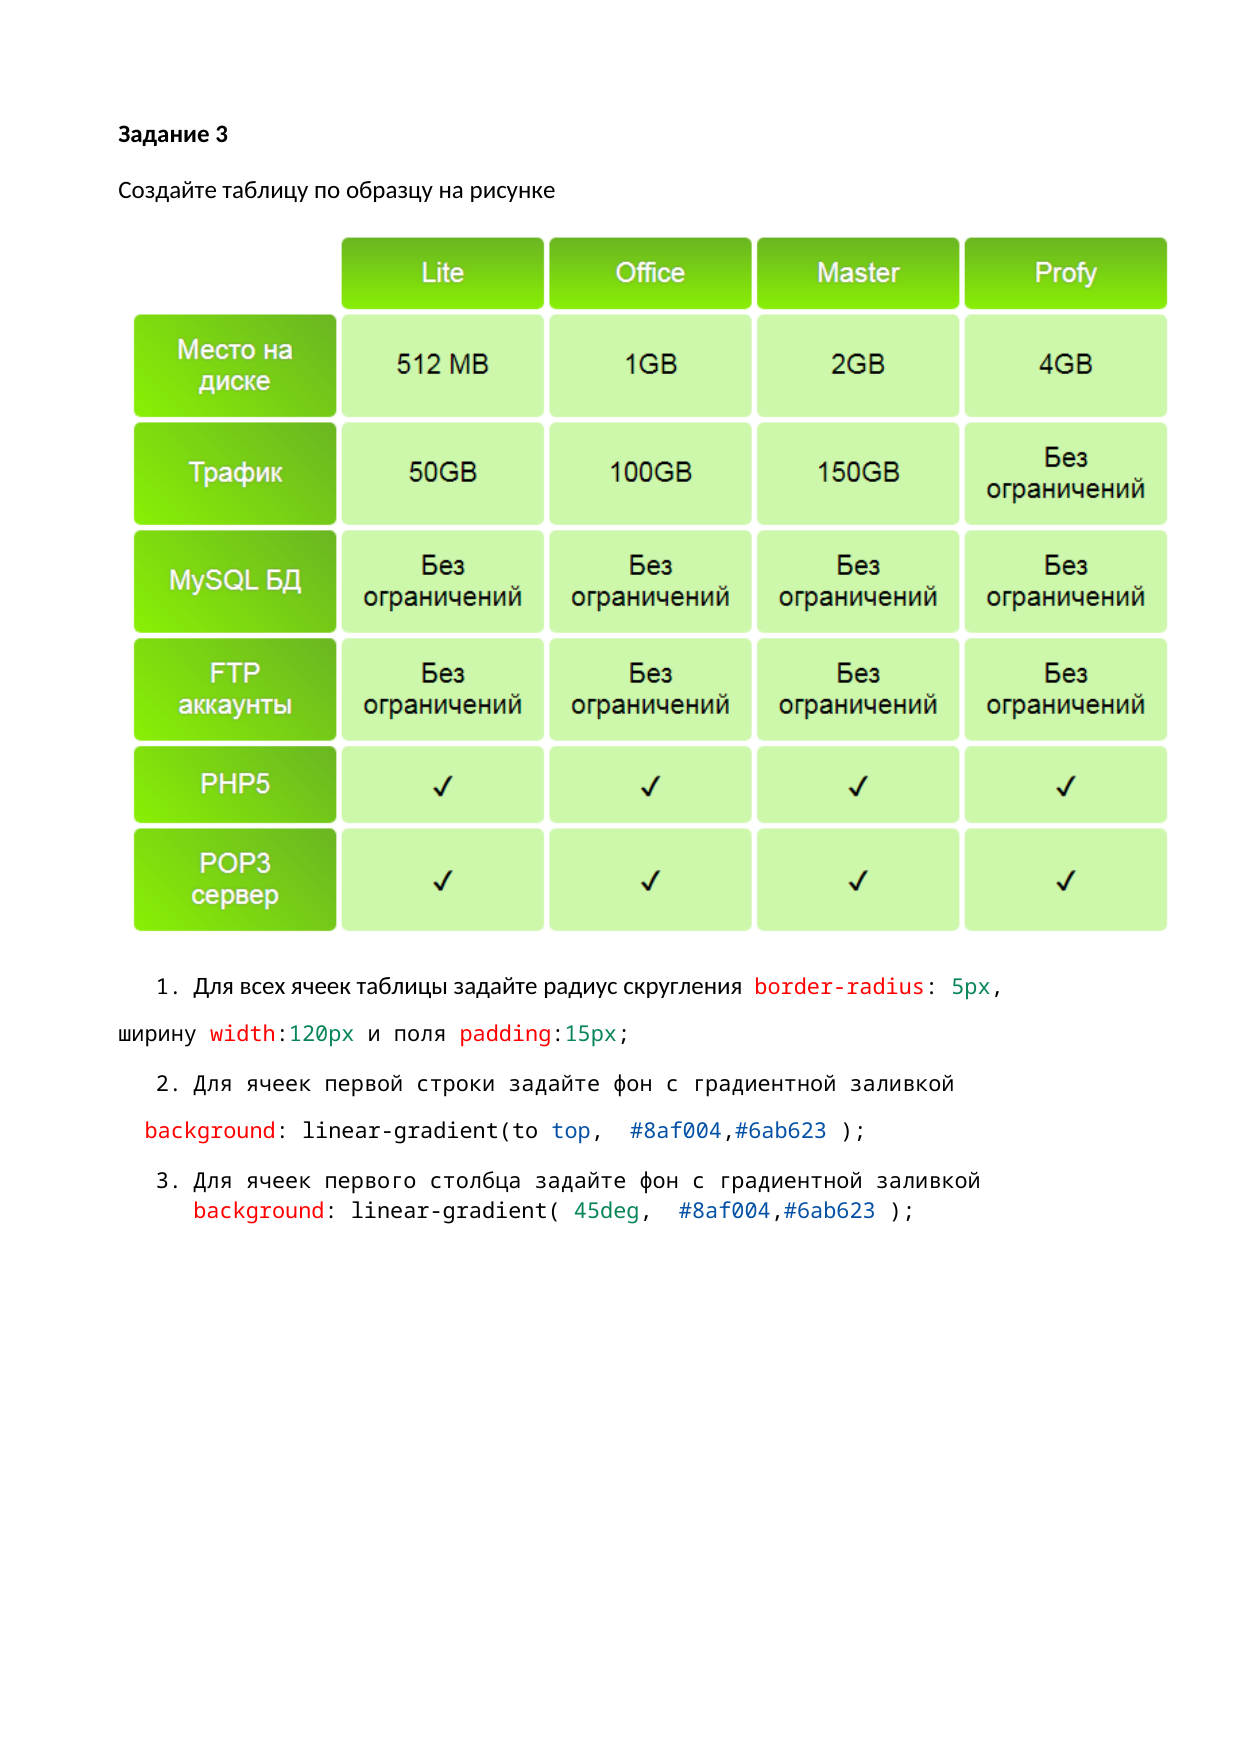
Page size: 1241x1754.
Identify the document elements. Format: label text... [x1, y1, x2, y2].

text Создайте таблицу по образцу на рисунке [118, 174, 1152, 204]
text background: linear-gradient(to top, #8af004,#6ab623 ); [118, 1115, 1152, 1144]
list Для всех ячеек таблицы задайте радиус скругления border-radius: 5px, [156, 970, 1152, 1001]
list Для ячеек первой строки задайте фон с градиентной заливкой [156, 1068, 1152, 1098]
text ширину width:120px и поля padding:15px; [118, 1018, 1152, 1047]
text Задание 3 [118, 118, 1152, 149]
picture [118, 229, 1189, 946]
list Для ячеек первого столбца задайте фон с градиентной заливкой background: linear-gradient( 45deg, #8af004,#6ab623 ); [156, 1165, 1152, 1225]
